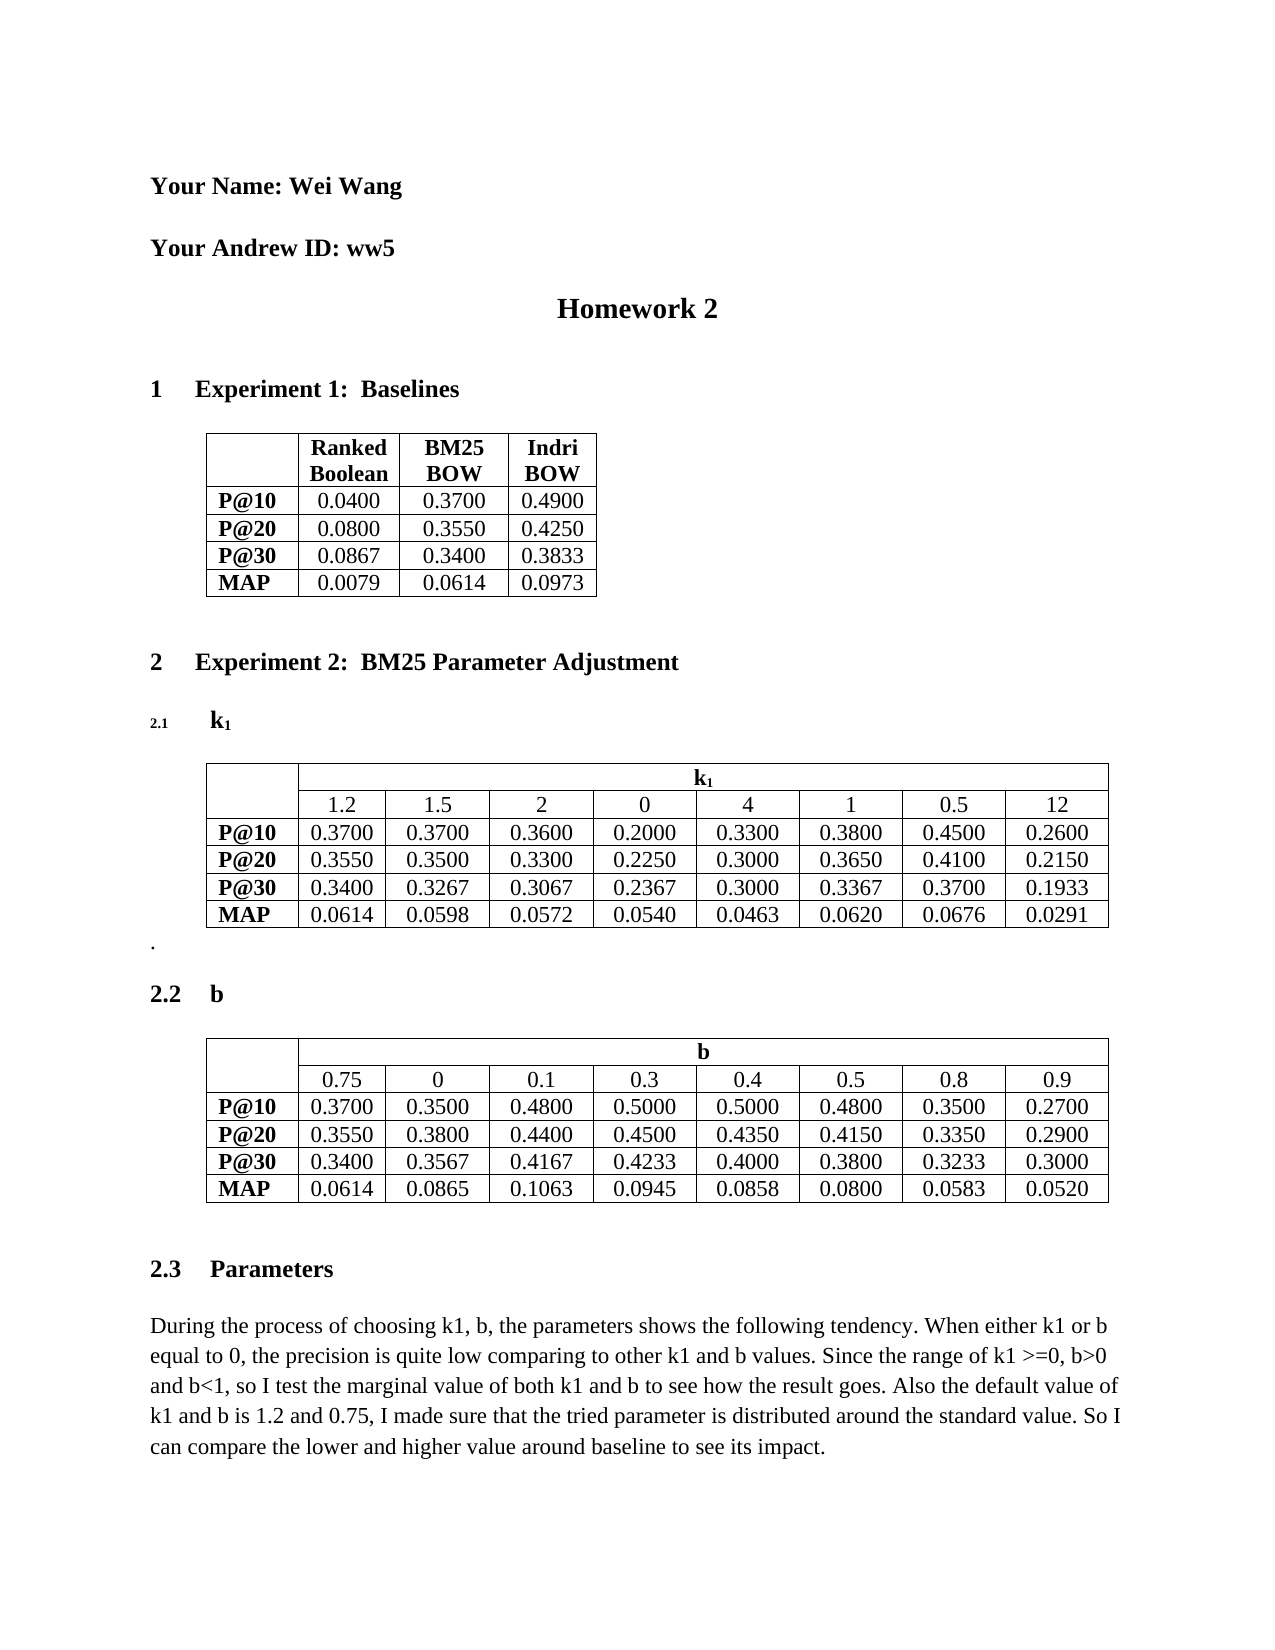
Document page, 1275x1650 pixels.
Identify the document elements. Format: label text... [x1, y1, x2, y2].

table_cell 0.9 [1006, 1066, 1108, 1092]
subtitle b [150, 979, 1125, 1008]
table_cell 0.0945 [594, 1175, 696, 1202]
text Homework 2 [150, 291, 1125, 324]
subtitle Experiment 2: BM25 Parameter Adjustment [150, 647, 1125, 676]
table_cell 0.3300 [697, 819, 799, 845]
table_cell 0.2250 [594, 846, 696, 872]
table_cell 2 [490, 791, 593, 818]
table_cell 0.4800 [800, 1093, 902, 1119]
table_cell 0.0800 [299, 515, 399, 541]
table_header [207, 434, 298, 486]
subtitle Experiment 1: Baselines [150, 374, 1125, 403]
table_cell 0.4500 [903, 819, 1005, 845]
table_cell 0.3400 [400, 542, 508, 568]
table_header Ranked Boolean [299, 434, 399, 486]
table_header BM25 BOW [400, 434, 508, 486]
table_cell 0.3800 [386, 1121, 489, 1147]
table_cell 0.4 [697, 1066, 799, 1092]
table_cell 0.0867 [299, 542, 399, 568]
table_cell 0.4150 [800, 1121, 902, 1147]
table_cell 0.5 [800, 1066, 902, 1092]
table_cell 1 [800, 791, 902, 818]
table_cell 0.1 [490, 1066, 593, 1092]
table_cell 1.5 [386, 791, 489, 818]
table_cell 0.2367 [594, 874, 696, 900]
table_cell 0.2000 [594, 819, 696, 845]
table_cell 0 [594, 791, 696, 818]
table_cell P@30 [207, 1148, 298, 1174]
table_cell P@20 [207, 515, 298, 541]
table_cell P@10 [207, 1093, 298, 1119]
table_cell 0.0800 [800, 1175, 902, 1202]
table_cell 0.3550 [299, 1121, 385, 1147]
table_cell 0.4900 [509, 487, 596, 514]
table_cell 0.3700 [903, 874, 1005, 900]
table_cell 0.1063 [490, 1175, 593, 1202]
table_cell 0.2900 [1006, 1121, 1108, 1147]
table_cell 0.3650 [800, 846, 902, 872]
table_cell 0.2700 [1006, 1093, 1108, 1119]
table_cell 0.0572 [490, 901, 593, 927]
table_cell 0.75 [299, 1066, 385, 1092]
table_cell 0.4250 [509, 515, 596, 541]
table_cell 0.3833 [509, 542, 596, 568]
text During the process of choosing k1, b, the parameters shows the following tendency. When either k1 or b equal to 0, the precision is quite low comparing to other k1 and b values. Since the range of k1 >=0, b>0 and b<1, so I test the marginal value of both k1 and b to see how the result goes. Also the default value of k1 and b is 1.2 and 0.75, I made sure that the tried parameter is distributed around the standard value. So I can compare the lower and higher value around baseline to see its impact. [150, 1312, 1125, 1459]
table_cell 0.3000 [697, 846, 799, 872]
table_cell 0.3300 [490, 846, 593, 872]
table_cell 0.0291 [1006, 901, 1108, 927]
table_cell 0.5 [903, 791, 1005, 818]
table_cell 0.3700 [386, 819, 489, 845]
table_cell 0.3400 [299, 874, 385, 900]
table_cell 0.3700 [299, 819, 385, 845]
table_cell 0.0620 [800, 901, 902, 927]
table_cell P@30 [207, 874, 298, 900]
table_cell MAP [207, 901, 298, 927]
table_cell 0.3233 [903, 1148, 1005, 1174]
table_cell 0.0614 [299, 901, 385, 927]
table_cell 0.4233 [594, 1148, 696, 1174]
table_cell 0.3567 [386, 1148, 489, 1174]
table_cell 0.4350 [697, 1121, 799, 1147]
table_cell 0.0614 [400, 570, 508, 596]
table_cell 0.3700 [400, 487, 508, 514]
table_cell 0.4167 [490, 1148, 593, 1174]
table_cell 0.0614 [299, 1175, 385, 1202]
table_cell 0.8 [903, 1066, 1005, 1092]
table_cell MAP [207, 1175, 298, 1202]
table_cell 0.3067 [490, 874, 593, 900]
table_header b [299, 1039, 1108, 1065]
table_cell 0 [386, 1066, 489, 1092]
table_cell 0.4100 [903, 846, 1005, 872]
table_cell 0.4400 [490, 1121, 593, 1147]
table_cell 0.5000 [697, 1093, 799, 1119]
table_cell 0.3700 [299, 1093, 385, 1119]
table_cell P@30 [207, 542, 298, 568]
text Your Andrew ID: ww5 [150, 233, 1125, 262]
table_cell 0.0973 [509, 570, 596, 596]
table_cell 0.0583 [903, 1175, 1005, 1202]
table_cell 0.3267 [386, 874, 489, 900]
table_cell 0.2600 [1006, 819, 1108, 845]
table_header [207, 1039, 298, 1092]
table_cell 0.4800 [490, 1093, 593, 1119]
table_cell P@10 [207, 819, 298, 845]
table_cell 0.3000 [1006, 1148, 1108, 1174]
table_header [207, 764, 298, 818]
subtitle Your Name: Wei Wang [150, 171, 1125, 199]
table_cell MAP [207, 570, 298, 596]
table_cell 0.3 [594, 1066, 696, 1092]
table_cell 0.3350 [903, 1121, 1005, 1147]
table_cell 0.0079 [299, 570, 399, 596]
table_cell 0.3800 [800, 1148, 902, 1174]
table_cell 0.3500 [386, 846, 489, 872]
table_cell 0.0463 [697, 901, 799, 927]
table_cell P@20 [207, 1121, 298, 1147]
subtitle Parameters [150, 1254, 1125, 1283]
table_header k1 [299, 764, 1108, 790]
table_cell 0.3400 [299, 1148, 385, 1174]
table_cell 0.0520 [1006, 1175, 1108, 1202]
table_cell 0.0598 [386, 901, 489, 927]
table_header Indri BOW [509, 434, 596, 486]
table_cell 0.3500 [903, 1093, 1005, 1119]
table_cell 0.5000 [594, 1093, 696, 1119]
table_cell 1.2 [299, 791, 385, 818]
table_cell 12 [1006, 791, 1108, 818]
subtitle k1 [150, 705, 1125, 734]
table_cell 0.2150 [1006, 846, 1108, 872]
text . [150, 928, 1125, 955]
table_cell 0.4500 [594, 1121, 696, 1147]
table_cell 4 [697, 791, 799, 818]
table_cell 0.3367 [800, 874, 902, 900]
table_cell 0.3500 [386, 1093, 489, 1119]
table_cell P@20 [207, 846, 298, 872]
table_cell 0.4000 [697, 1148, 799, 1174]
table_cell 0.3800 [800, 819, 902, 845]
table_cell 0.0865 [386, 1175, 489, 1202]
table_cell 0.3600 [490, 819, 593, 845]
table_cell 0.3000 [697, 874, 799, 900]
table_cell P@10 [207, 487, 298, 514]
table_cell 0.3550 [299, 846, 385, 872]
table_cell 0.0540 [594, 901, 696, 927]
table_cell 0.3550 [400, 515, 508, 541]
table_cell 0.1933 [1006, 874, 1108, 900]
table_cell 0.0858 [697, 1175, 799, 1202]
table_cell 0.0400 [299, 487, 399, 514]
table_cell 0.0676 [903, 901, 1005, 927]
